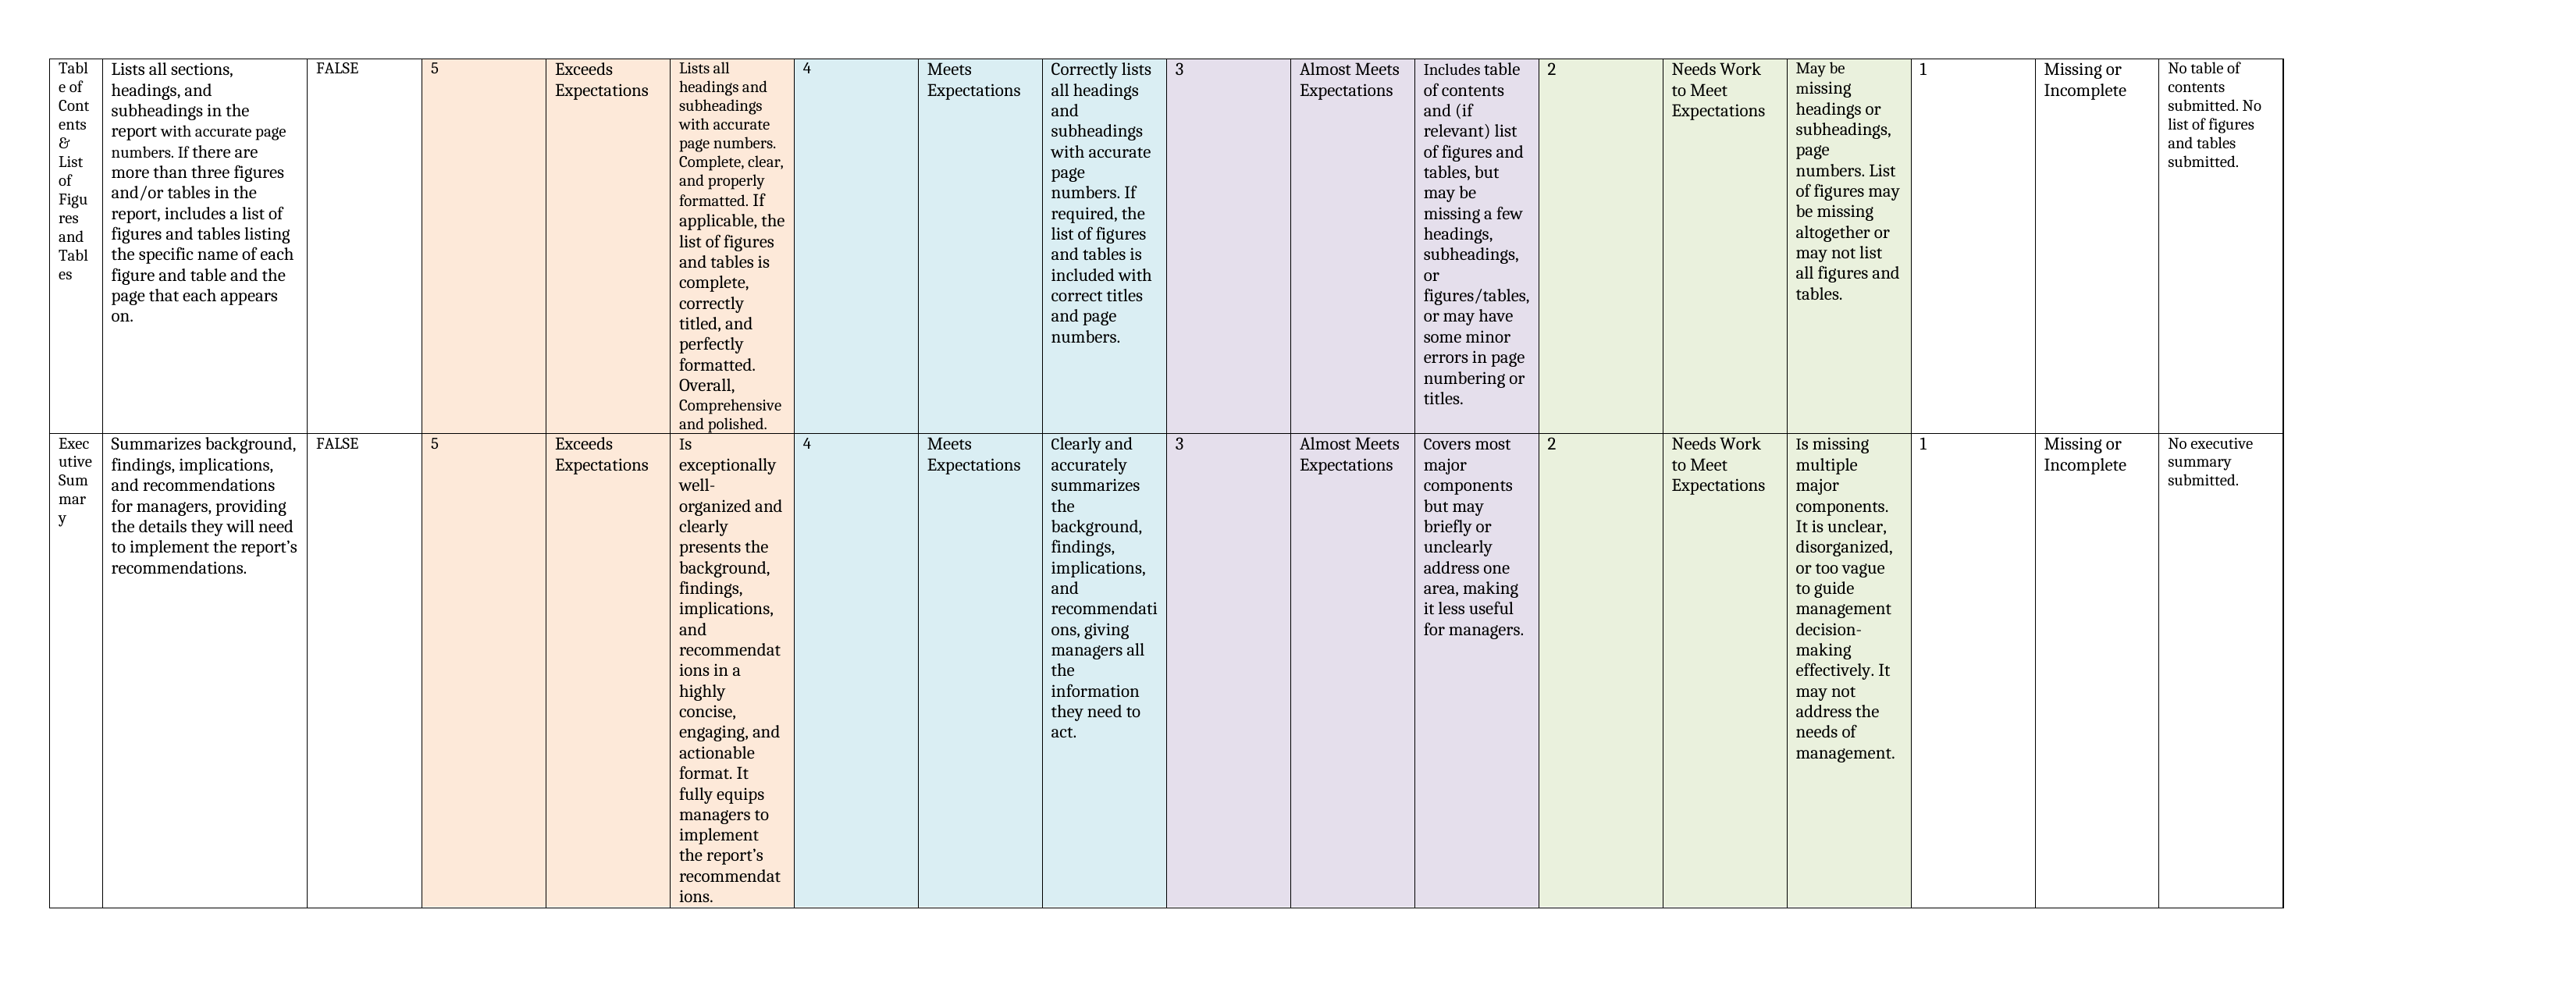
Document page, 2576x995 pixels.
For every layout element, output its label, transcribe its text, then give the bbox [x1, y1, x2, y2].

table_cell Lists all headings and subheadings with accurate page numbers. Complete, clear, and properly formatted. If applicable, the list of figures and tables is complete, correctly titled, and perfectly formatted. Overall, Comprehensive and polished. [671, 59, 794, 433]
table_cell May be missing headings or subheadings, page numbers. List of figures may be missing altogether or may not list all figures and tables. [1788, 59, 1911, 433]
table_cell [1663, 59, 1787, 433]
table_cell 1 [1912, 434, 2035, 907]
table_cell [1291, 59, 1414, 433]
table_cell No executive summary submitted. [2159, 434, 2282, 907]
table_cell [546, 434, 670, 907]
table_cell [2036, 59, 2158, 433]
table_cell 1 [1912, 59, 2035, 433]
table_cell Meets Expectations [919, 59, 1042, 433]
table_cell Summarizes background, findings, implications, and recommendations for managers, providing the details they will need to implement the report’s recommendations. [103, 434, 307, 907]
table_cell Table of Contents & List of Figures and Tables [50, 59, 102, 433]
table_cell 2 [1539, 434, 1663, 907]
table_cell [546, 59, 670, 433]
table_cell FALSE [308, 59, 422, 433]
table_cell Includes table of contents and (if relevant) list of figures and tables, but may be missing a few headings, subheadings, or figures/tables, or may have some minor errors in page numbering or titles. [1415, 59, 1539, 433]
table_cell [1291, 434, 1414, 907]
table_cell 4 [795, 59, 918, 433]
table_cell FALSE [308, 434, 422, 907]
table_cell Correctly lists all headings and subheadings with accurate page numbers. If required, the list of figures and tables is included with correct titles and page numbers. [1043, 59, 1166, 433]
table_cell Is missing multiple major components. It is unclear, disorganized, or too vague to guide management decision-making effectively. It may not address the needs of management. [1788, 434, 1911, 907]
table_cell 3 [1167, 434, 1290, 907]
table_cell Lists all sections, headings, and subheadings in the report with accurate page numbers. If there are more than three figures and/or tables in the report, includes a list of figures and tables listing the specific name of each figure and table and the page that each appears on. [103, 59, 307, 433]
table_cell 4 [795, 434, 918, 907]
table_cell 5 [422, 434, 546, 907]
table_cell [2036, 434, 2158, 907]
table_cell Executive Summary [50, 434, 102, 907]
table_cell 2 [1539, 59, 1663, 433]
table_cell Is exceptionally well-organized and clearly presents the background, findings, implications, and recommendations in a highly concise, engaging, and actionable format. It fully equips managers to implement the report’s recommendations. [671, 434, 794, 907]
table_cell 3 [1167, 59, 1290, 433]
table_cell Covers most major components but may briefly or unclearly address one area, making it less useful for managers. [1415, 434, 1539, 907]
table_cell Clearly and accurately summarizes the background, findings, implications, and recommendations, giving managers all the information they need to act. [1043, 434, 1166, 907]
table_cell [1663, 434, 1787, 907]
table_cell Meets Expectations [919, 434, 1042, 907]
table_cell No table of contents submitted. No list of figures and tables submitted. [2159, 59, 2282, 433]
table_cell 5 [422, 59, 546, 433]
